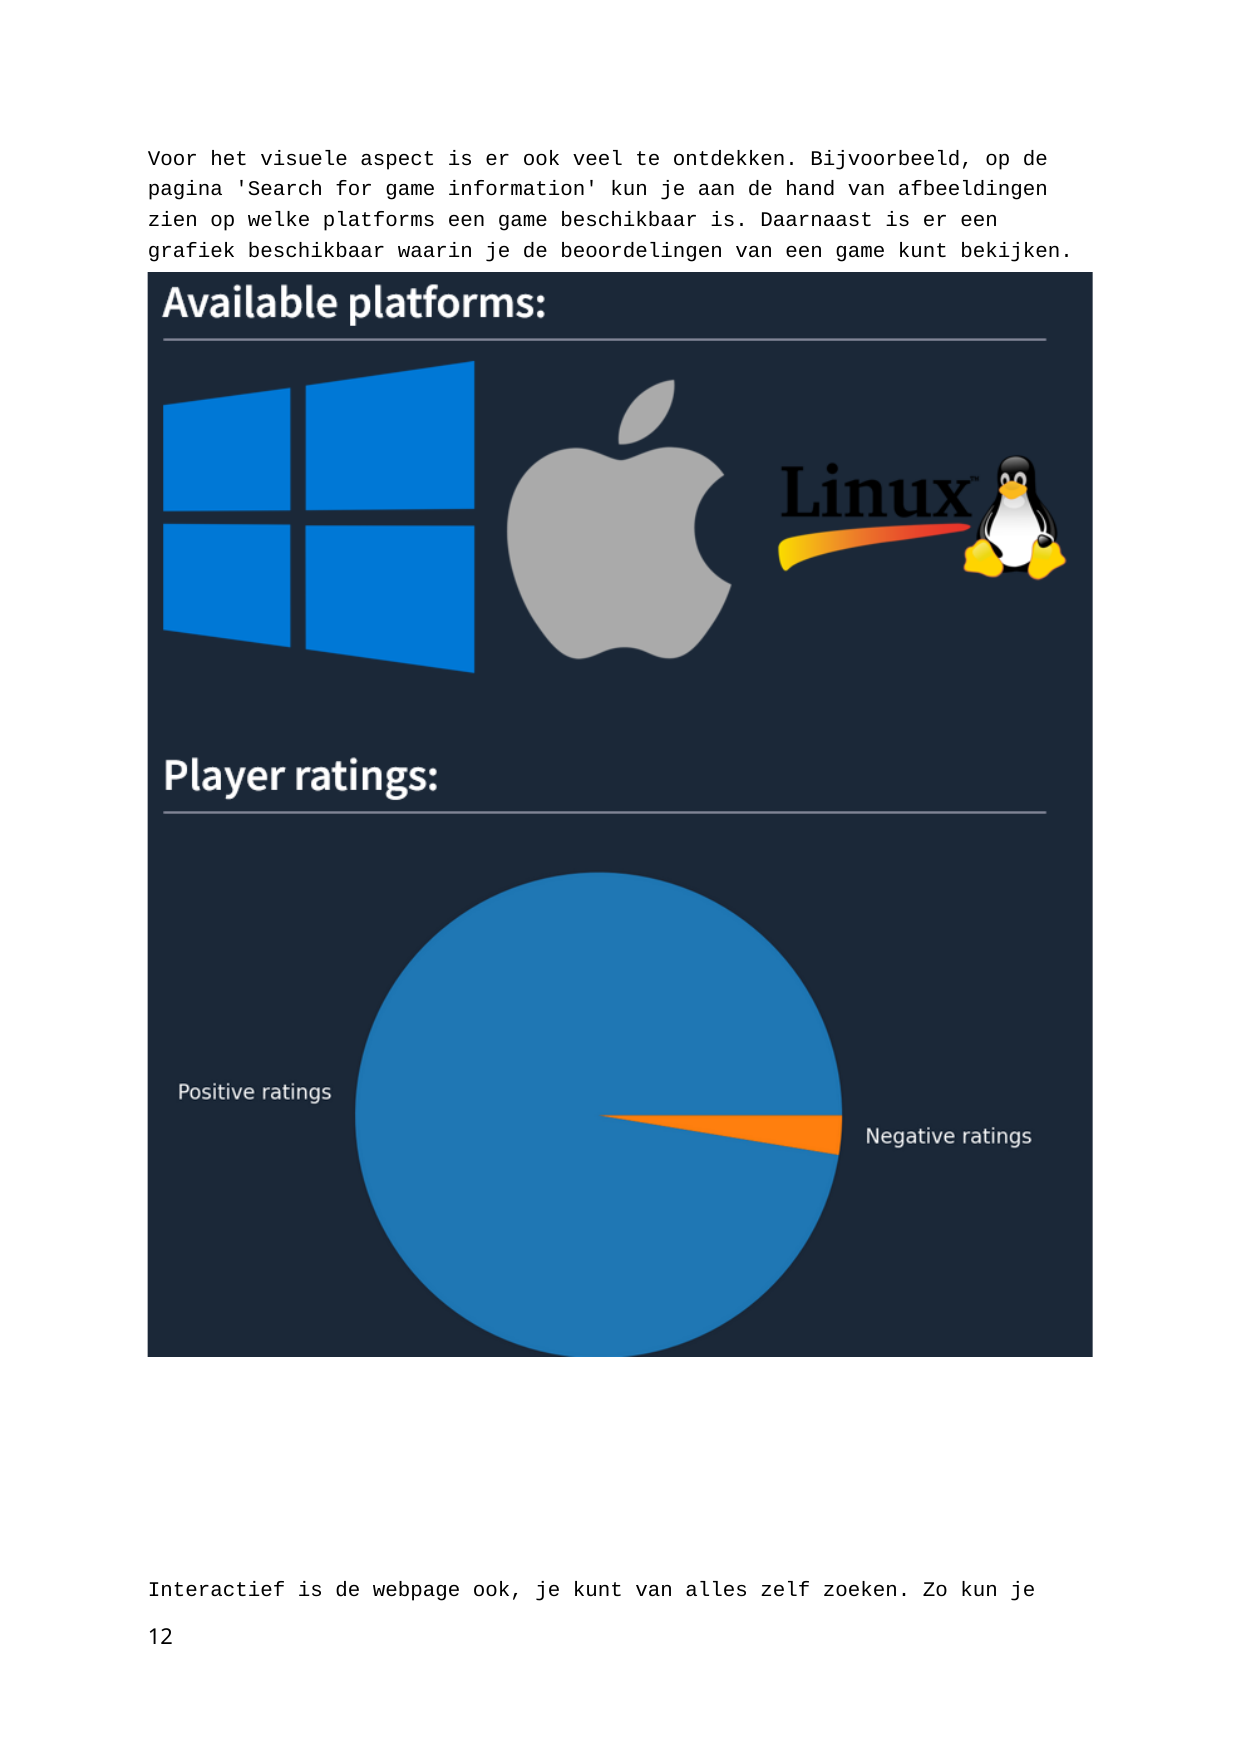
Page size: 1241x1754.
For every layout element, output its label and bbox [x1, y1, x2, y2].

text [148, 1357, 1093, 1602]
picture [147, 272, 1093, 1357]
text [148, 148, 1093, 272]
